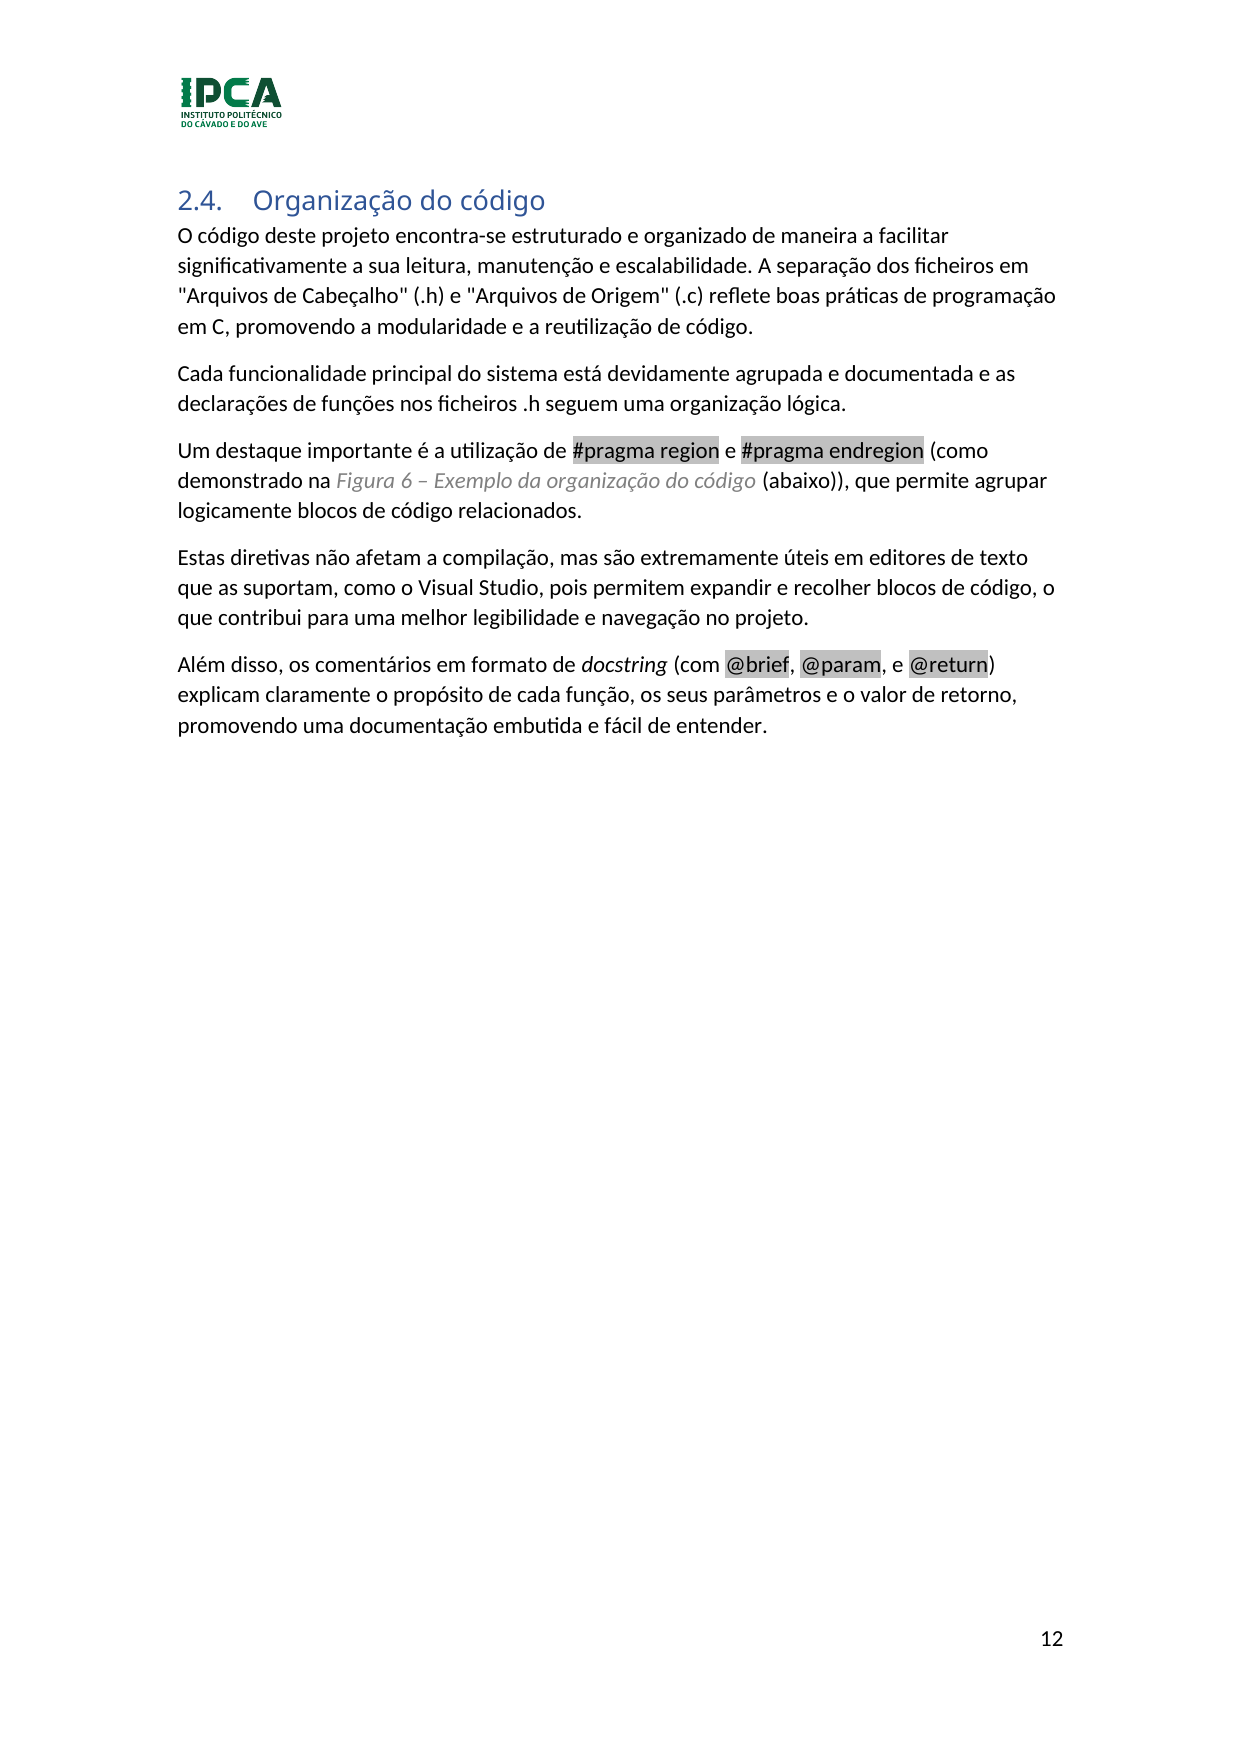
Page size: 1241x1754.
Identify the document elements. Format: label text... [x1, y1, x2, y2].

text Além disso, os comentários em formato de docstring (com @brief, @param, e @return) explicam claramente o propósito de cada função, os seus parâmetros e o valor de retorno, promovendo uma documentação embutida e fácil de entender. [177, 650, 1063, 739]
text Estas diretivas não afetam a compilação, mas são extremamente úteis em editores de texto que as suportam, como o Visual Studio, pois permitem expandir e recolher blocos de código, o que contribui para uma melhor legibilidade e navegação no projeto. [177, 543, 1063, 631]
text Um destaque importante é a utilização de #pragma region e #pragma endregion (como demonstrado na Figura 6 – Exemplo da organização do código (abaixo)), que permite agrupar logicamente blocos de código relacionados. [177, 436, 1063, 524]
picture [177, 73, 285, 132]
text O código deste projeto encontra-se estruturado e organizado de maneira a facilitar significativamente a sua leitura, manutenção e escalabilidade. A separação dos ficheiros em "Arquivos de Cabeçalho" (.h) e "Arquivos de Origem" (.c) reflete boas práticas de programação em C, promovendo a modularidade e a reutilização de código. [177, 221, 1063, 340]
text Cada funcionalidade principal do sistema está devidamente agrupada e documentada e as declarações de funções nos ficheiros .h seguem uma organização lógica. [177, 359, 1063, 417]
subtitle Organização do código [177, 181, 1063, 218]
